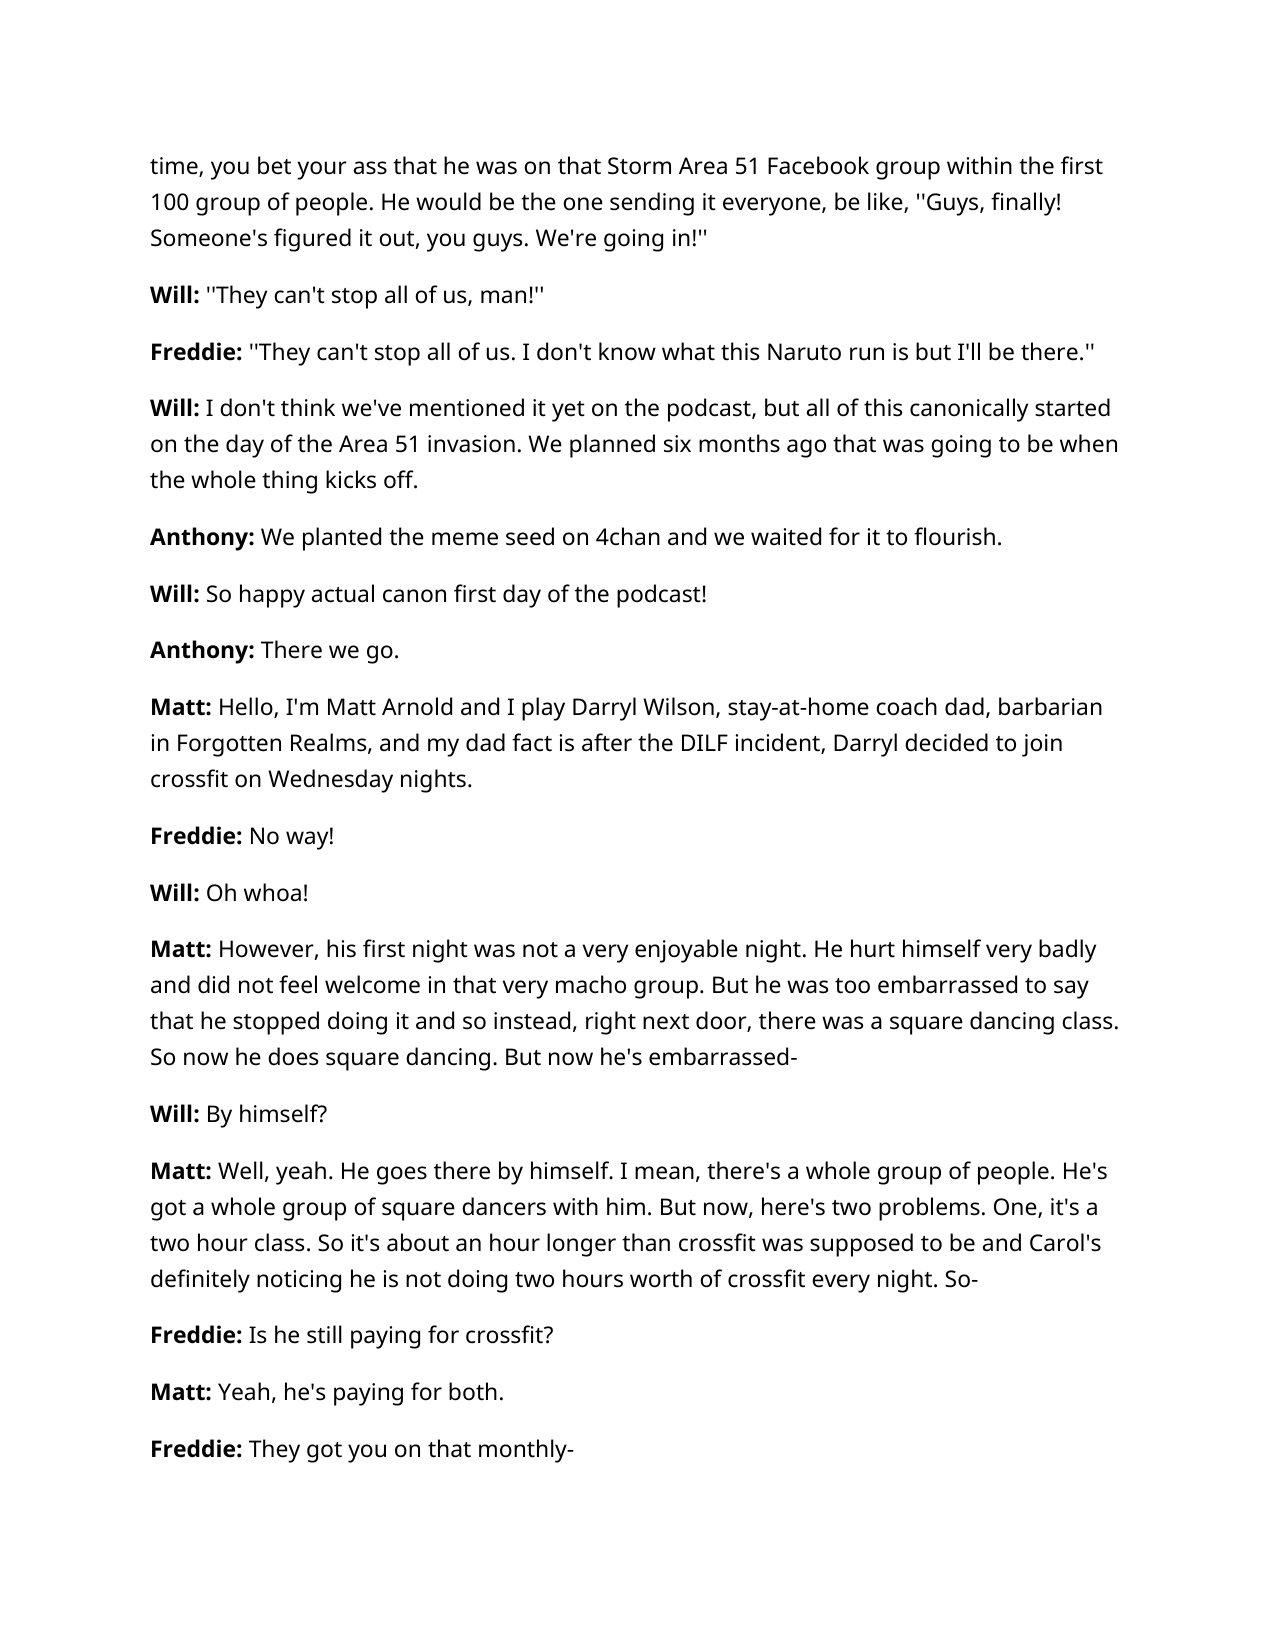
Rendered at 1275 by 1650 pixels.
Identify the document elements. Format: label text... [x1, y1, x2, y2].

text Matt: Hello, I'm Matt Arnold and I play Darryl Wilson, stay-at-home coach dad, barbarian in Forgotten Realms, and my dad fact is after the DILF incident, Darryl decided to join crossfit on Wednesday nights. [150, 691, 1125, 794]
text Matt: Yeah, he's paying for both. [150, 1376, 1125, 1407]
text Will: By himself? [150, 1098, 1125, 1129]
text Freddie: They got you on that monthly- [150, 1433, 1125, 1464]
text Freddie: ''They can't stop all of us. I don't know what this Naruto run is but I'll be there.'' [150, 335, 1125, 367]
text Anthony: We planted the meme seed on 4chan and we waited for it to flourish. [150, 521, 1125, 552]
text Matt: Well, yeah. He goes there by himself. I mean, there's a whole group of people. He's got a whole group of square dancers with him. But now, here's two problems. One, it's a two hour class. So it's about an hour longer than crossfit was supposed to be and Carol's definitely noticing he is not doing two hours worth of crossfit every night. So- [150, 1155, 1125, 1294]
text Will: ''They can't stop all of us, man!'' [150, 279, 1125, 310]
text Will: I don't think we've mentioned it yet on the podcast, but all of this canonically started on the day of the Area 51 invasion. We planned six months ago that was going to be when the whole thing kicks off. [150, 392, 1125, 495]
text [150, 150, 1125, 253]
text Freddie: No way! [150, 820, 1125, 851]
text Will: Oh whoa! [150, 877, 1125, 908]
text Matt: However, his first night was not a very enjoyable night. He hurt himself very badly and did not feel welcome in that very macho group. But he was too embarrassed to say that he stopped doing it and so instead, right next door, there was a square dancing class. So now he does square dancing. But now he's embarrassed- [150, 933, 1125, 1072]
text Will: So happy actual canon first day of the podcast! [150, 578, 1125, 609]
text Anthony: There we go. [150, 634, 1125, 666]
text Freddie: Is he still paying for crossfit? [150, 1319, 1125, 1351]
